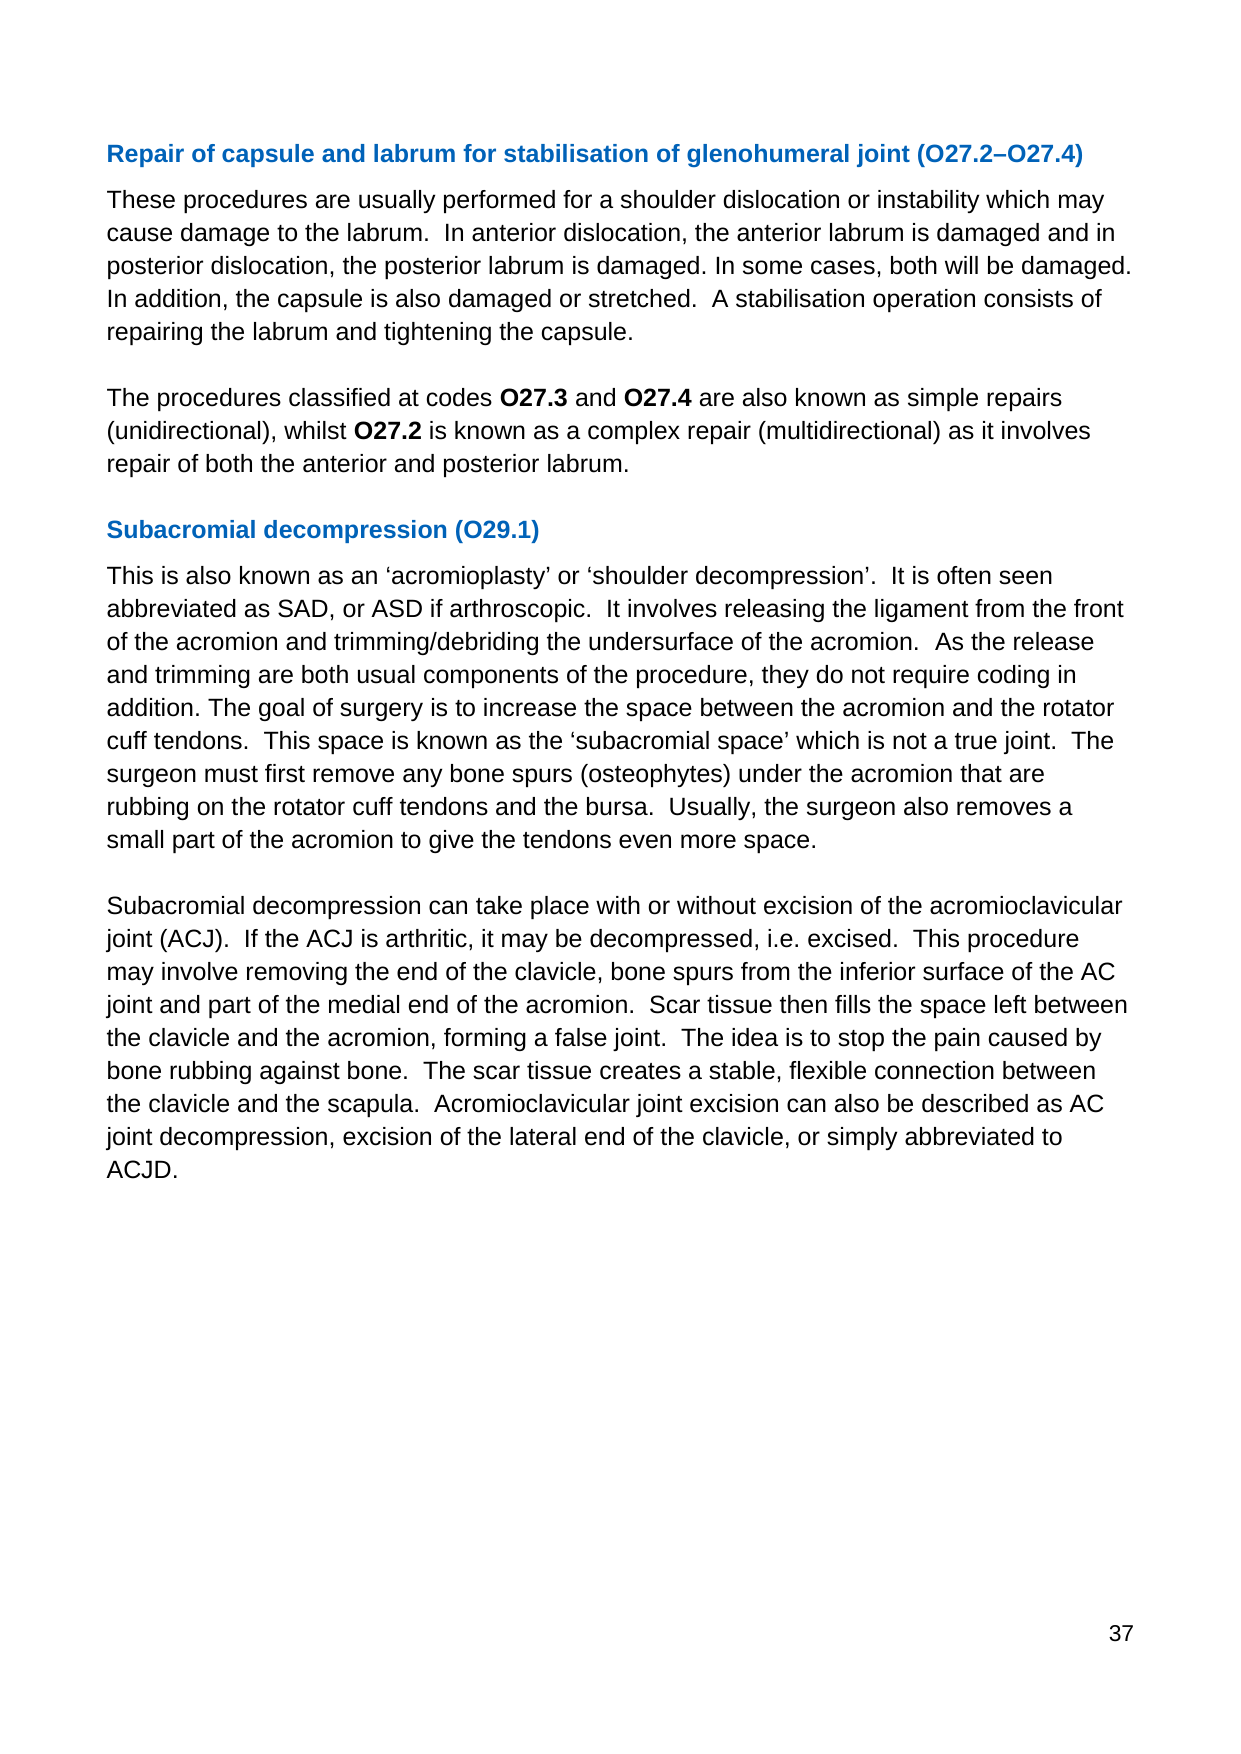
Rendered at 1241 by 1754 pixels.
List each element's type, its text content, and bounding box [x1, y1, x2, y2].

text This is also known as an ‘acromioplasty’ or ‘shoulder decompression’. It is often seen abbreviated as SAD, or ASD if arthroscopic. It involves releasing the ligament from the front of the acromion and trimming/debriding the undersurface of the acromion. As the release and trimming are both usual components of the procedure, they do not require coding in addition. The goal of surgery is to increase the space between the acromion and the rotator cuff tendons. This space is known as the ‘subacromial space’ which is not a true joint. The surgeon must first remove any bone spurs (osteophytes) under the acromion that are rubbing on the rotator cuff tendons and the bursa. Usually, the surgeon also removes a small part of the acromion to give the tendons even more space. [106, 561, 1134, 853]
text These procedures are usually performed for a shoulder dislocation or instability which may cause damage to the labrum. In anterior dislocation, the anterior labrum is damaged and in posterior dislocation, the posterior labrum is damaged. In some cases, both will be damaged. In addition, the capsule is also damaged or stretched. A stabilisation operation consists of repairing the labrum and tightening the capsule. [106, 185, 1134, 346]
text Subacromial decompression can take place with or without excision of the acromioclavicular joint (ACJ). If the ACJ is arthritic, it may be decompressed, i.e. excised. This procedure may involve removing the end of the clavicle, bone spurs from the inferior surface of the AC joint and part of the medial end of the acromion. Scar tissue then fills the space left between the clavicle and the acromion, forming a false joint. The idea is to stop the pain caused by bone rubbing against bone. The scar tissue creates a stable, flexible connection between the clavicle and the scapula. Acromioclavicular joint excision can also be described as AC joint decompression, excision of the lateral end of the clavicle, or simply abbreviated to ACJD. [106, 891, 1134, 1184]
subtitle Repair of capsule and labrum for stabilisation of glenohumeral joint (O27.2–O27.4) [106, 139, 1134, 168]
subtitle Subacromial decompression (O29.1) [106, 515, 1134, 544]
text The procedures classified at codes O27.3 and O27.4 are also known as simple repairs (unidirectional), whilst O27.2 is known as a complex repair (multidirectional) as it involves repair of both the anterior and posterior labrum. [106, 383, 1134, 478]
